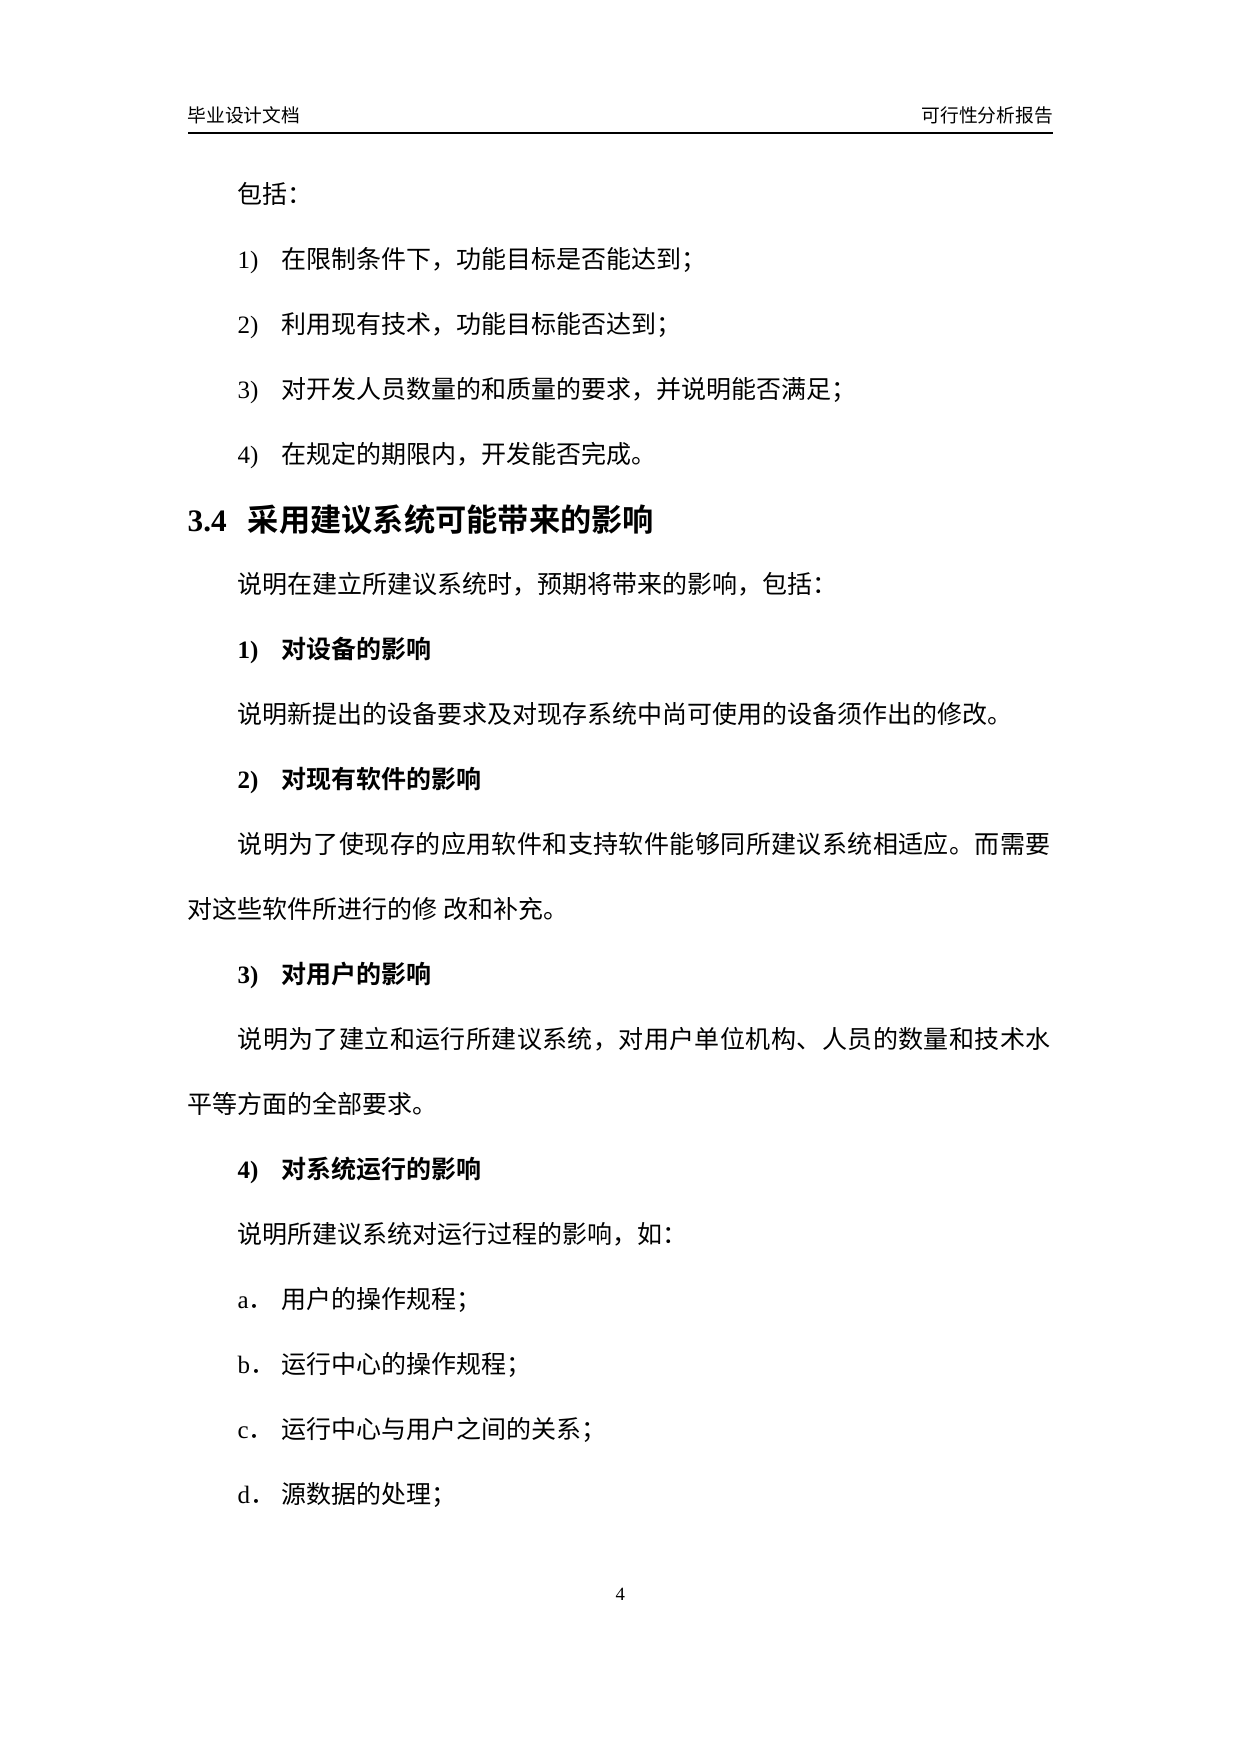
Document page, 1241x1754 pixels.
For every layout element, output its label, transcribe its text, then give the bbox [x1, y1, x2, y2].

text 说明为了建立和运行所建议系统，对用户单位机构、人员的数量和技术水平等方面的全部要求。 [187, 1005, 1053, 1135]
list 源数据的处理； [237, 1460, 1053, 1525]
list 在规定的期限内，开发能否完成。 [237, 420, 1053, 485]
list 利用现有技术，功能目标能否达到； [237, 290, 1053, 355]
subtitle 采用建议系统可能带来的影响 [187, 485, 1053, 550]
list 在限制条件下，功能目标是否能达到； [237, 225, 1053, 290]
text 说明所建议系统对运行过程的影响，如： [187, 1200, 1053, 1265]
text 说明为了使现存的应用软件和支持软件能够同所建议系统相适应。而需要对这些软件所进行的修 改和补充。 [187, 810, 1053, 940]
list 用户的操作规程； [237, 1265, 1053, 1330]
list 对开发人员数量的和质量的要求，并说明能否满足； [237, 355, 1053, 420]
list 运行中心的操作规程； [237, 1330, 1053, 1395]
text 包括： [187, 160, 1053, 225]
list 对设备的影响 [237, 615, 1053, 680]
text 说明新提出的设备要求及对现存系统中尚可使用的设备须作出的修改。 [187, 680, 1053, 745]
list 对用户的影响 [237, 940, 1053, 1005]
list 对现有软件的影响 [237, 745, 1053, 810]
text 说明在建立所建议系统时，预期将带来的影响，包括： [187, 550, 1053, 615]
list 运行中心与用户之间的关系； [237, 1395, 1053, 1460]
list 对系统运行的影响 [237, 1135, 1053, 1200]
